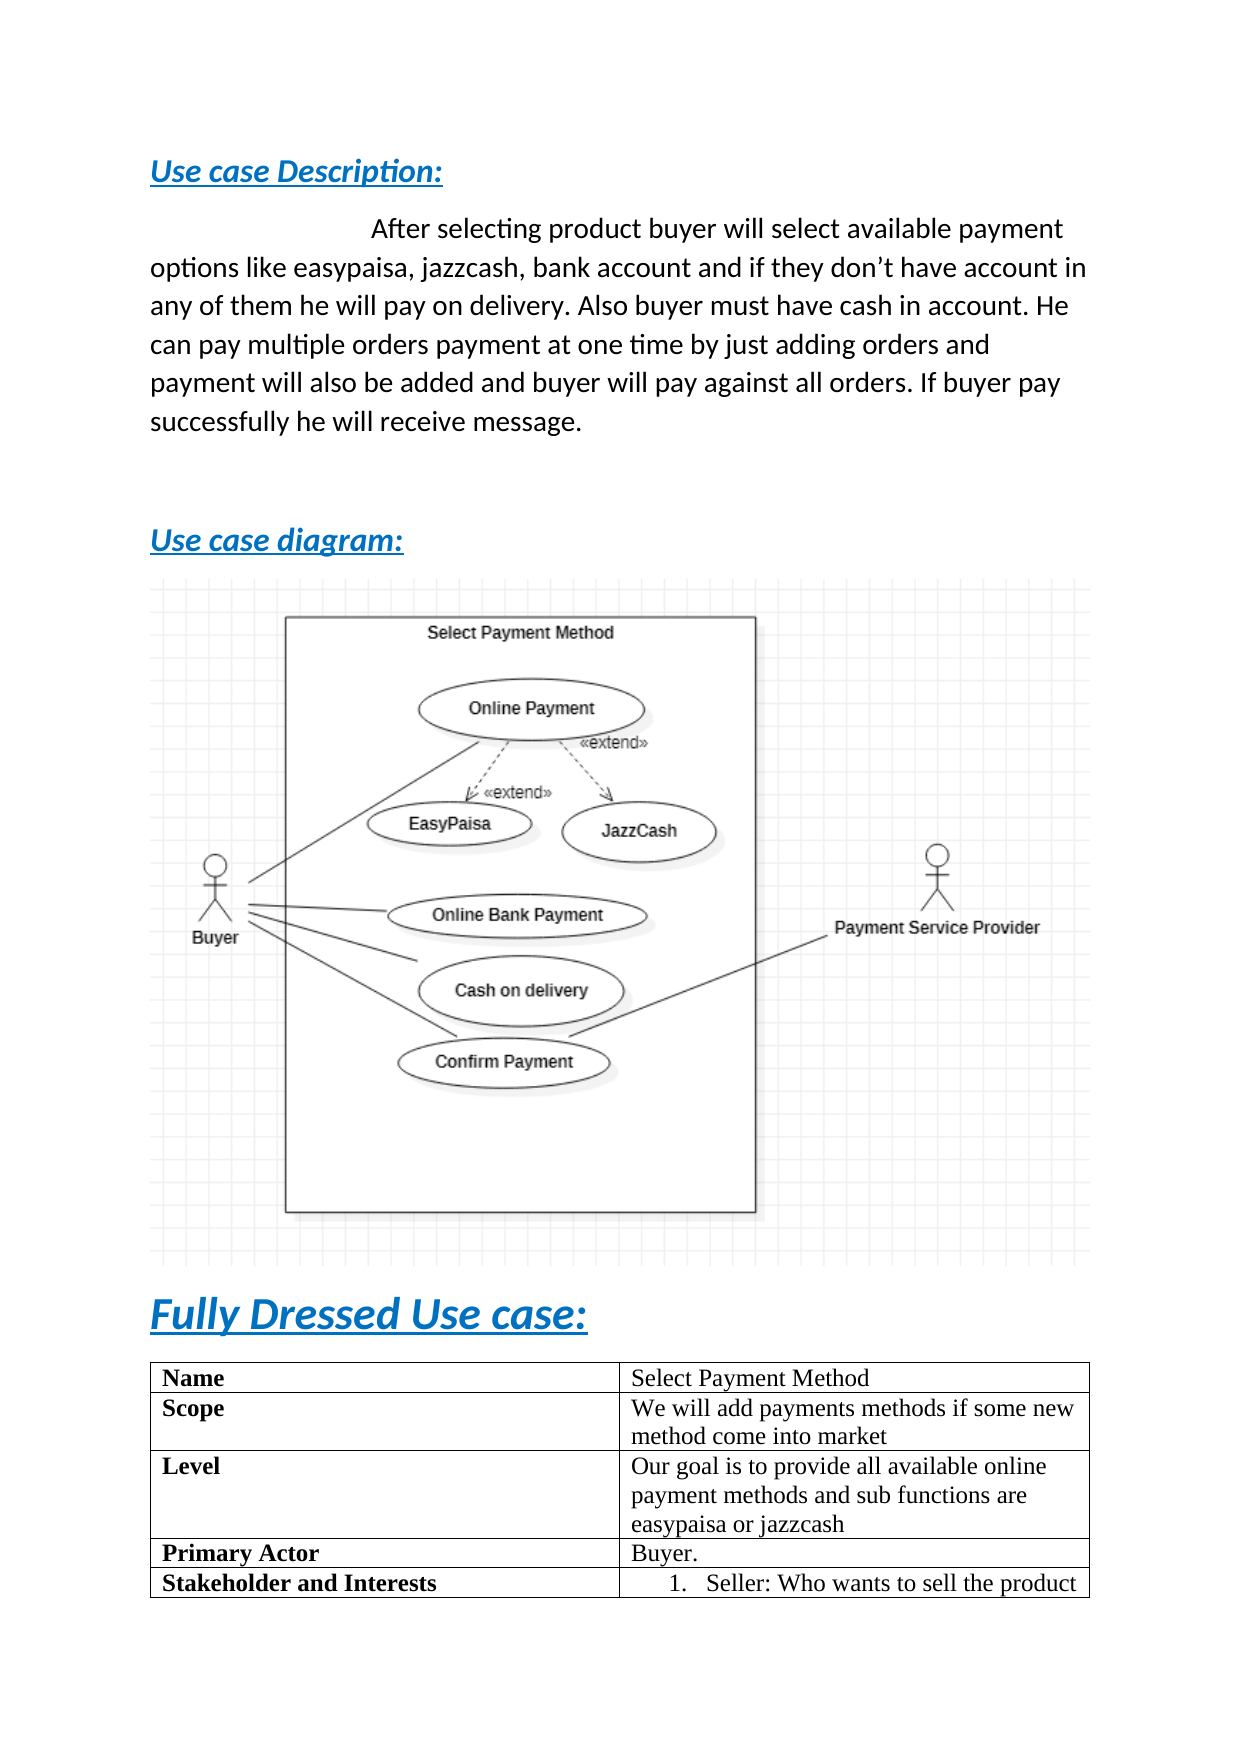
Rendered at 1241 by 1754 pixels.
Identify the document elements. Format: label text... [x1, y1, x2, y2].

table_header Name [151, 1363, 619, 1392]
table_header Select Payment Method [620, 1363, 1089, 1392]
table_cell Level [151, 1451, 619, 1537]
text Use case Description: [150, 150, 1090, 191]
text After selecting product buyer will select available payment options like easypaisa, jazzcash, bank account and if they don’t have account in any of them he will pay on delivery. Also buyer must have cash in account. He can pay multiple orders payment at one time by just adding orders and payment will also be added and buyer will pay against all orders. If buyer pay successfully he will receive message. [150, 211, 1090, 438]
table_cell Scope [151, 1393, 619, 1450]
picture [150, 579, 1091, 1266]
table_cell Buyer. [620, 1539, 1089, 1567]
text Use case diagram: [150, 518, 1090, 559]
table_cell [151, 1568, 619, 1597]
table_cell Our goal is to provide all available online payment methods and sub functions are easypaisa or jazzcash [620, 1451, 1089, 1537]
table_cell Primary Actor [151, 1539, 619, 1567]
text Fully Dressed Use case: [150, 1285, 1090, 1341]
table_cell We will add payments methods if some new method come into market [620, 1393, 1089, 1450]
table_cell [620, 1568, 1089, 1597]
